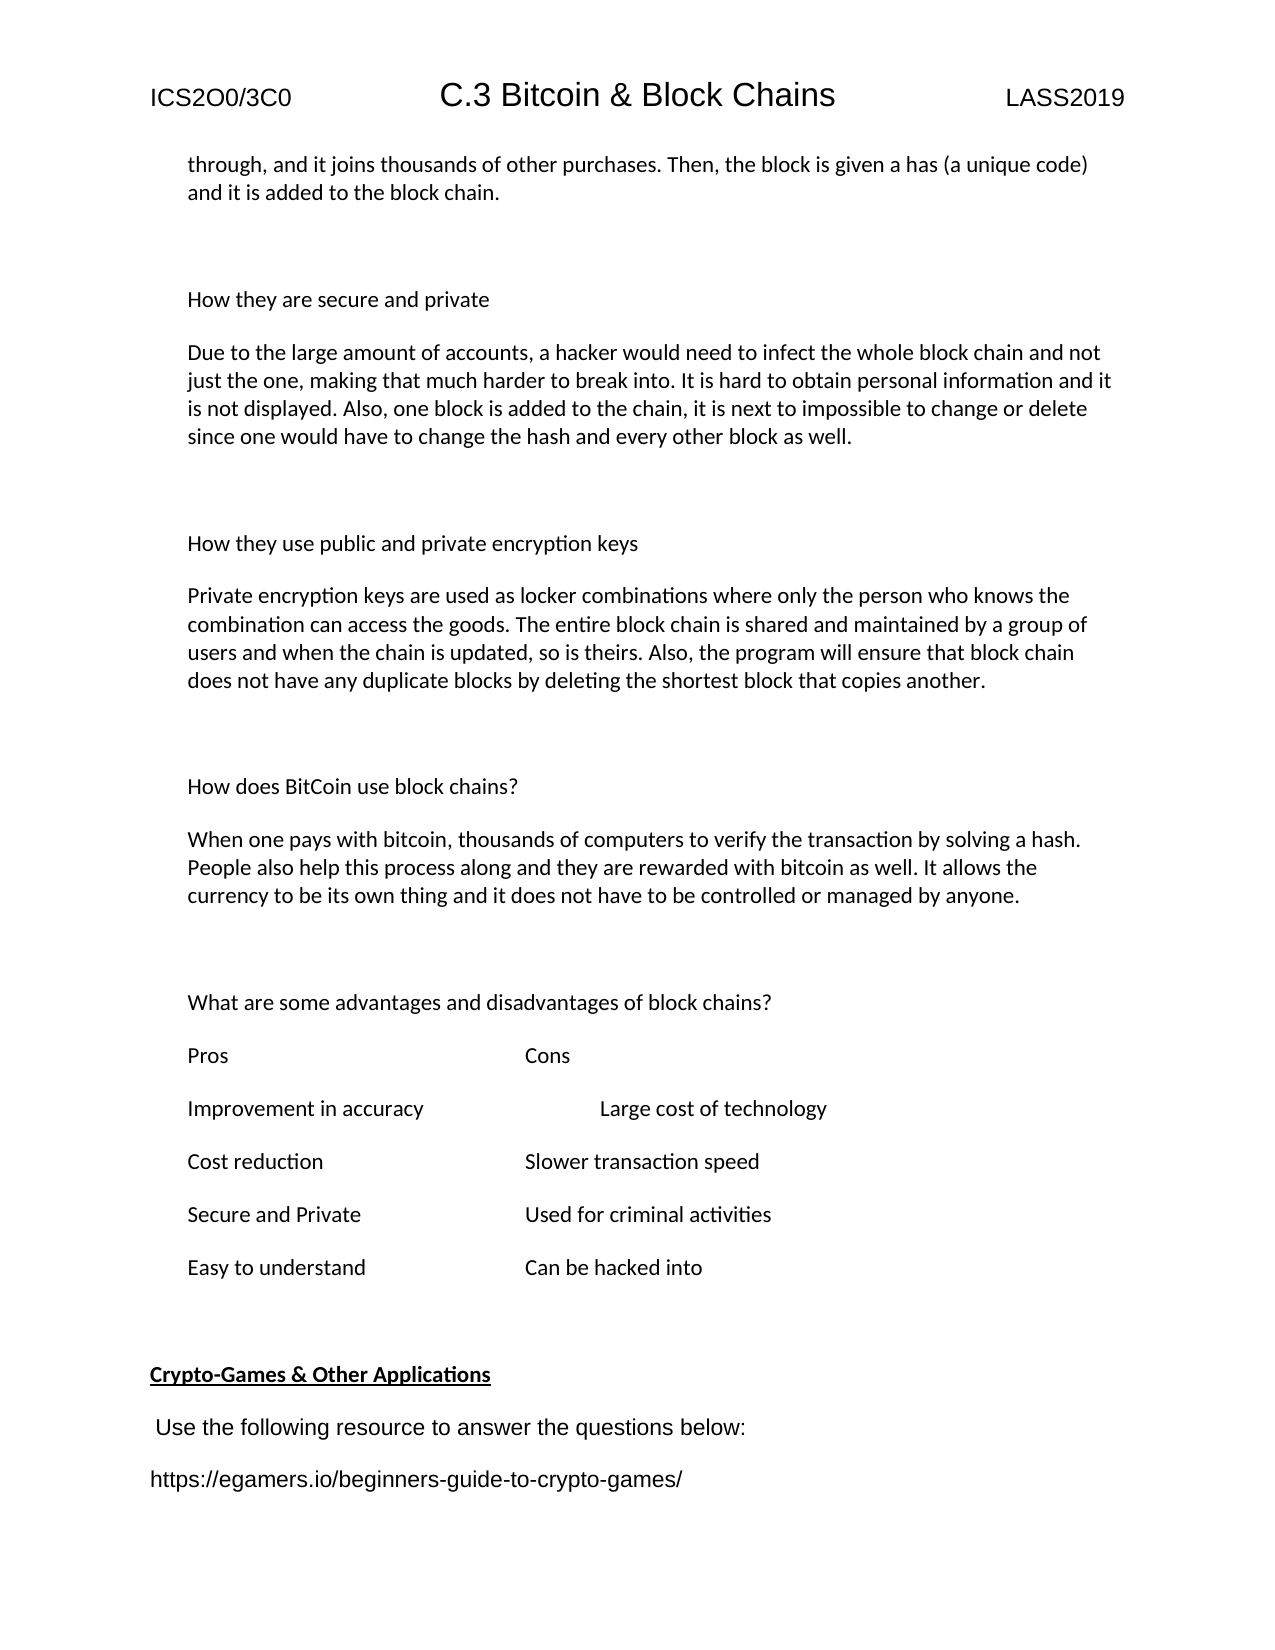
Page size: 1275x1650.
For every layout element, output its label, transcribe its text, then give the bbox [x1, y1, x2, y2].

text Private encryption keys are used as locker combinations where only the person who knows the combination can access the goods. The entire block chain is shared and maintained by a group of users and when the chain is updated, so is theirs. Also, the program will ensure that block chain does not have any duplicate blocks by deleting the shortest block that copies another. [187, 582, 1125, 694]
text Cost reduction Slower transaction speed [187, 1147, 1125, 1175]
text Use the following resource to answer the questions below: [150, 1413, 1125, 1441]
text Secure and Private Used for criminal activities [187, 1200, 1125, 1228]
text Pros Cons [187, 1041, 1125, 1069]
text Easy to understand Can be hacked into [187, 1253, 1125, 1281]
text How they are secure and private [187, 285, 1125, 313]
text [187, 150, 1125, 206]
text Crypto-Games & Other Applications [150, 1360, 1125, 1388]
text How they use public and private encryption keys [187, 529, 1125, 557]
text Due to the large amount of accounts, a hacker would need to infect the whole block chain and not just the one, making that much harder to break into. It is hard to obtain personal information and it is not displayed. Also, one block is added to the chain, it is next to impossible to change or delete since one would have to change the hash and every other block as well. [187, 338, 1125, 450]
text When one pays with bitcoin, thousands of computers to verify the transaction by solving a hash. People also help this process along and they are rewarded with bitcoin as well. It allows the currency to be its own thing and it does not have to be controlled or managed by anyone. [187, 826, 1125, 909]
text How does BitCoin use block chains? [187, 772, 1125, 801]
text Improvement in accuracy Large cost of technology [187, 1094, 1125, 1122]
text What are some advantages and disadvantages of block chains? [187, 988, 1125, 1016]
text https://egamers.io/beginners-guide-to-crypto-games/ [150, 1466, 1125, 1493]
